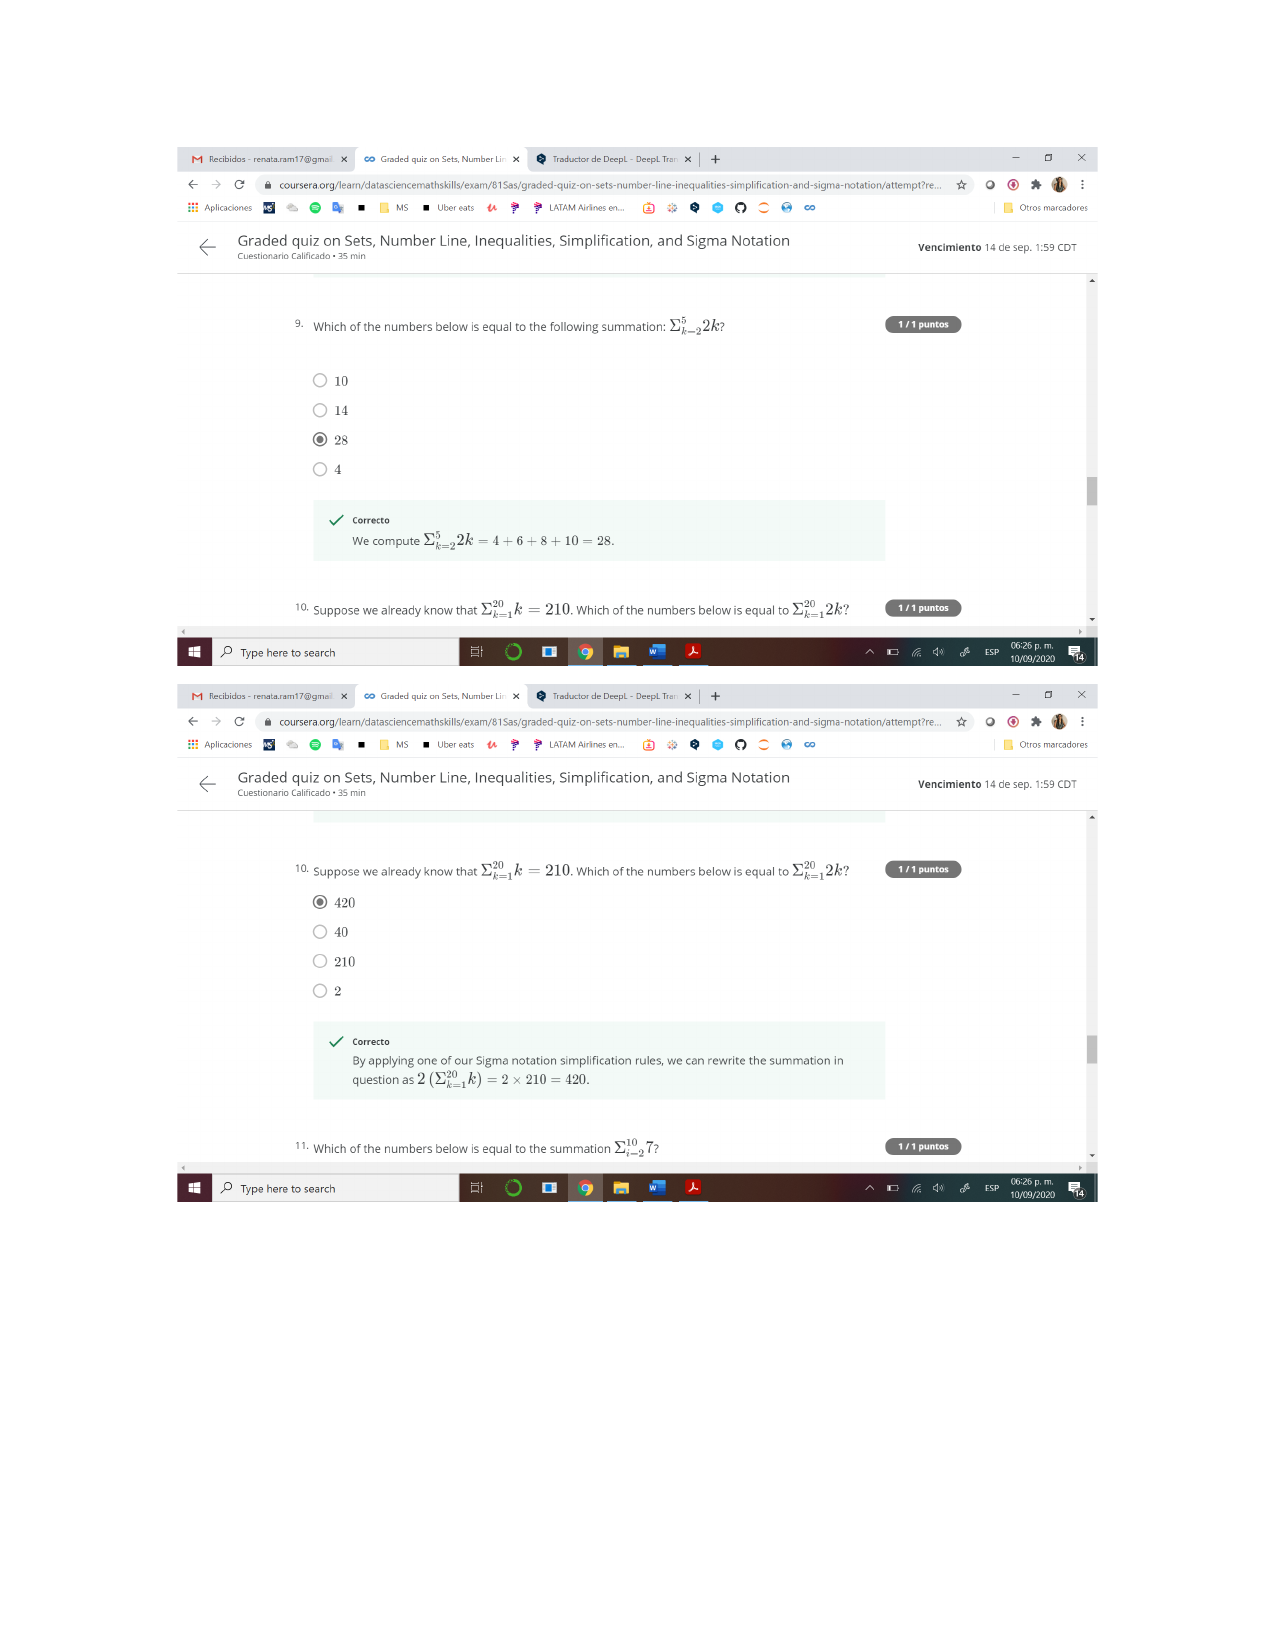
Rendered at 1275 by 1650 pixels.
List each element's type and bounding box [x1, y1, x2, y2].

picture [177, 684, 1098, 1202]
picture [177, 147, 1098, 666]
